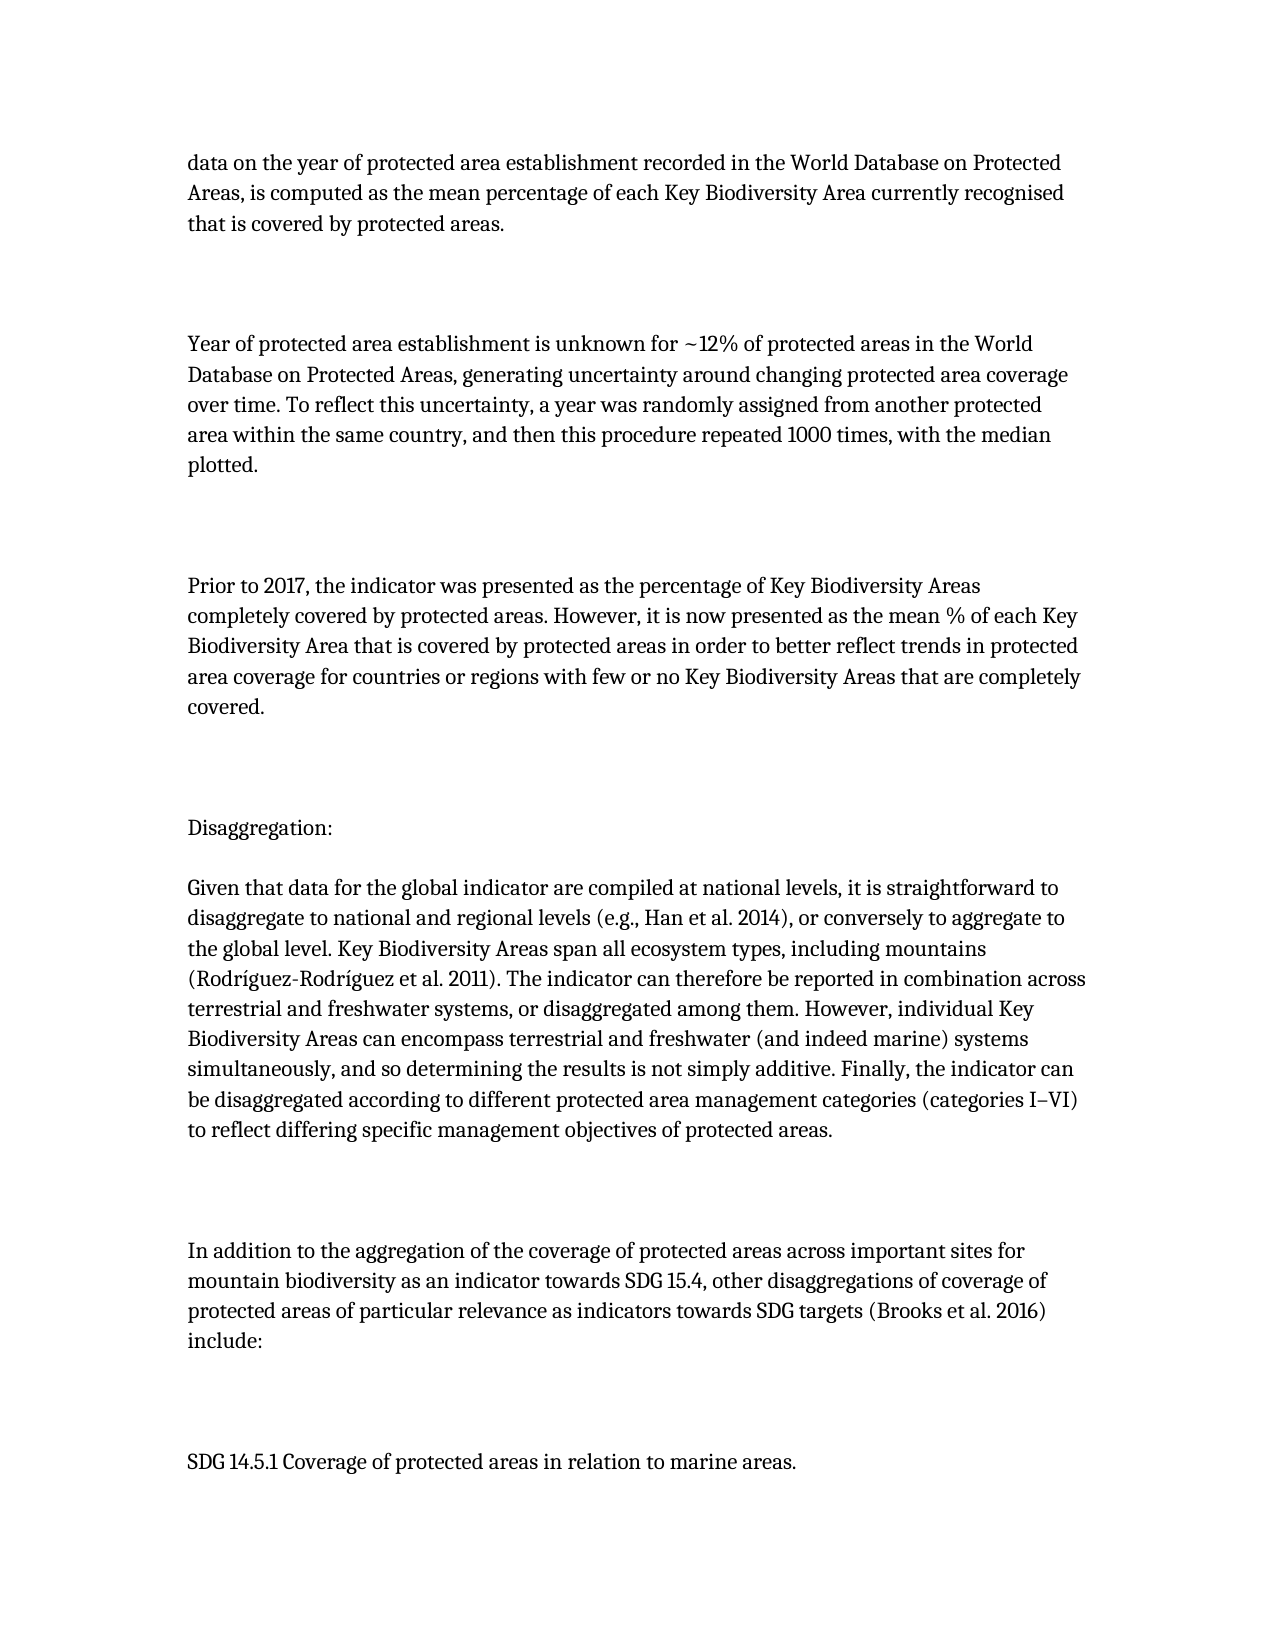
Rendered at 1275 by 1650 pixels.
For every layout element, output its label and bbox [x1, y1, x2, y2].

text [187, 150, 1087, 1475]
